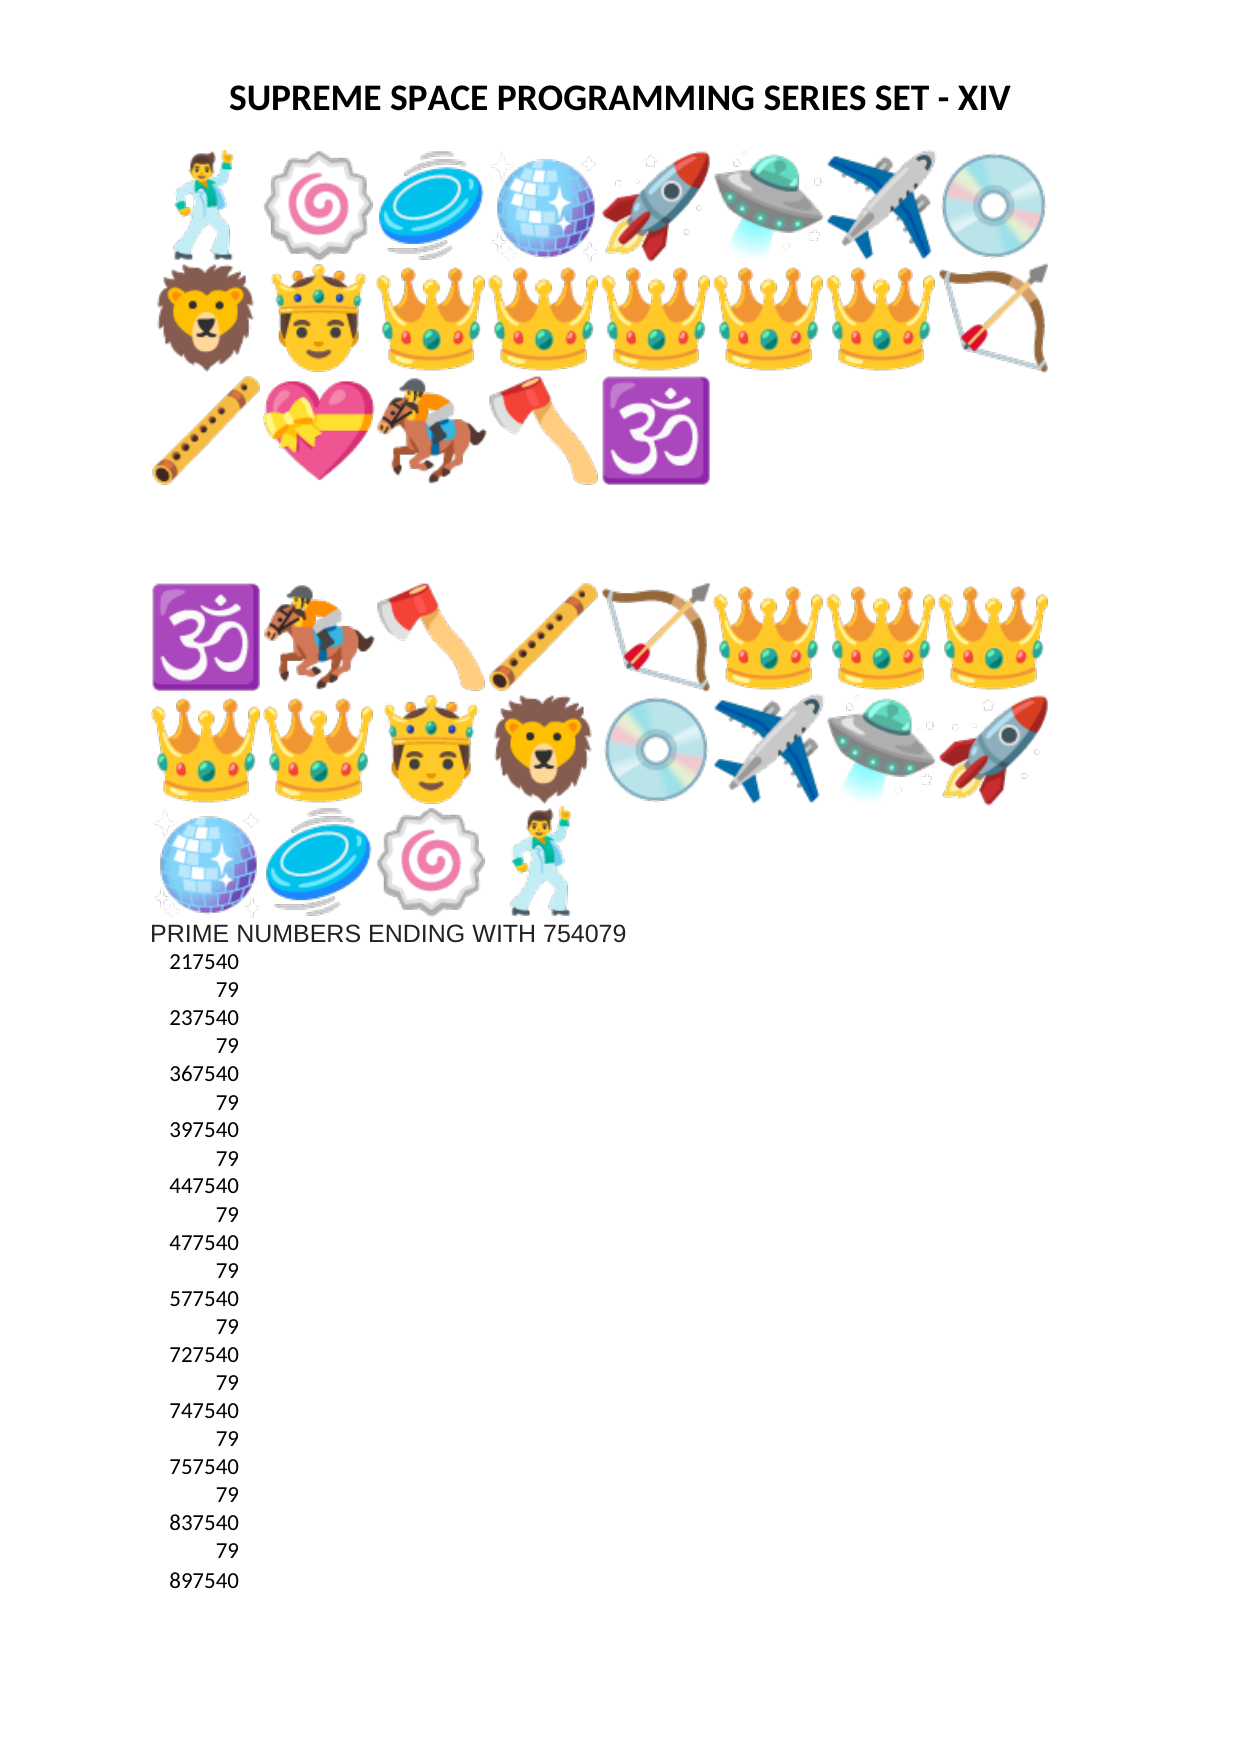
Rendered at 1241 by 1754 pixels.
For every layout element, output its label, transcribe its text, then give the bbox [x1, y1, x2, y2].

text PRIME NUMBERS ENDING WITH 754079 [150, 919, 1090, 947]
table_cell 36754079 [150, 1060, 250, 1116]
picture [150, 581, 1050, 919]
table_cell 74754079 [150, 1396, 250, 1452]
table_cell 44754079 [150, 1172, 250, 1228]
table_header 21754079 [150, 948, 250, 1003]
table_cell 83754079 [150, 1508, 250, 1564]
table_cell 23754079 [150, 1004, 250, 1059]
picture [150, 150, 1050, 488]
table_cell 57754079 [150, 1284, 250, 1340]
table_cell 47754079 [150, 1228, 250, 1284]
table_cell 75754079 [150, 1452, 250, 1508]
table_cell 39754079 [150, 1116, 250, 1172]
table_cell 89754079 [150, 1564, 250, 1594]
table_cell 72754079 [150, 1340, 250, 1396]
